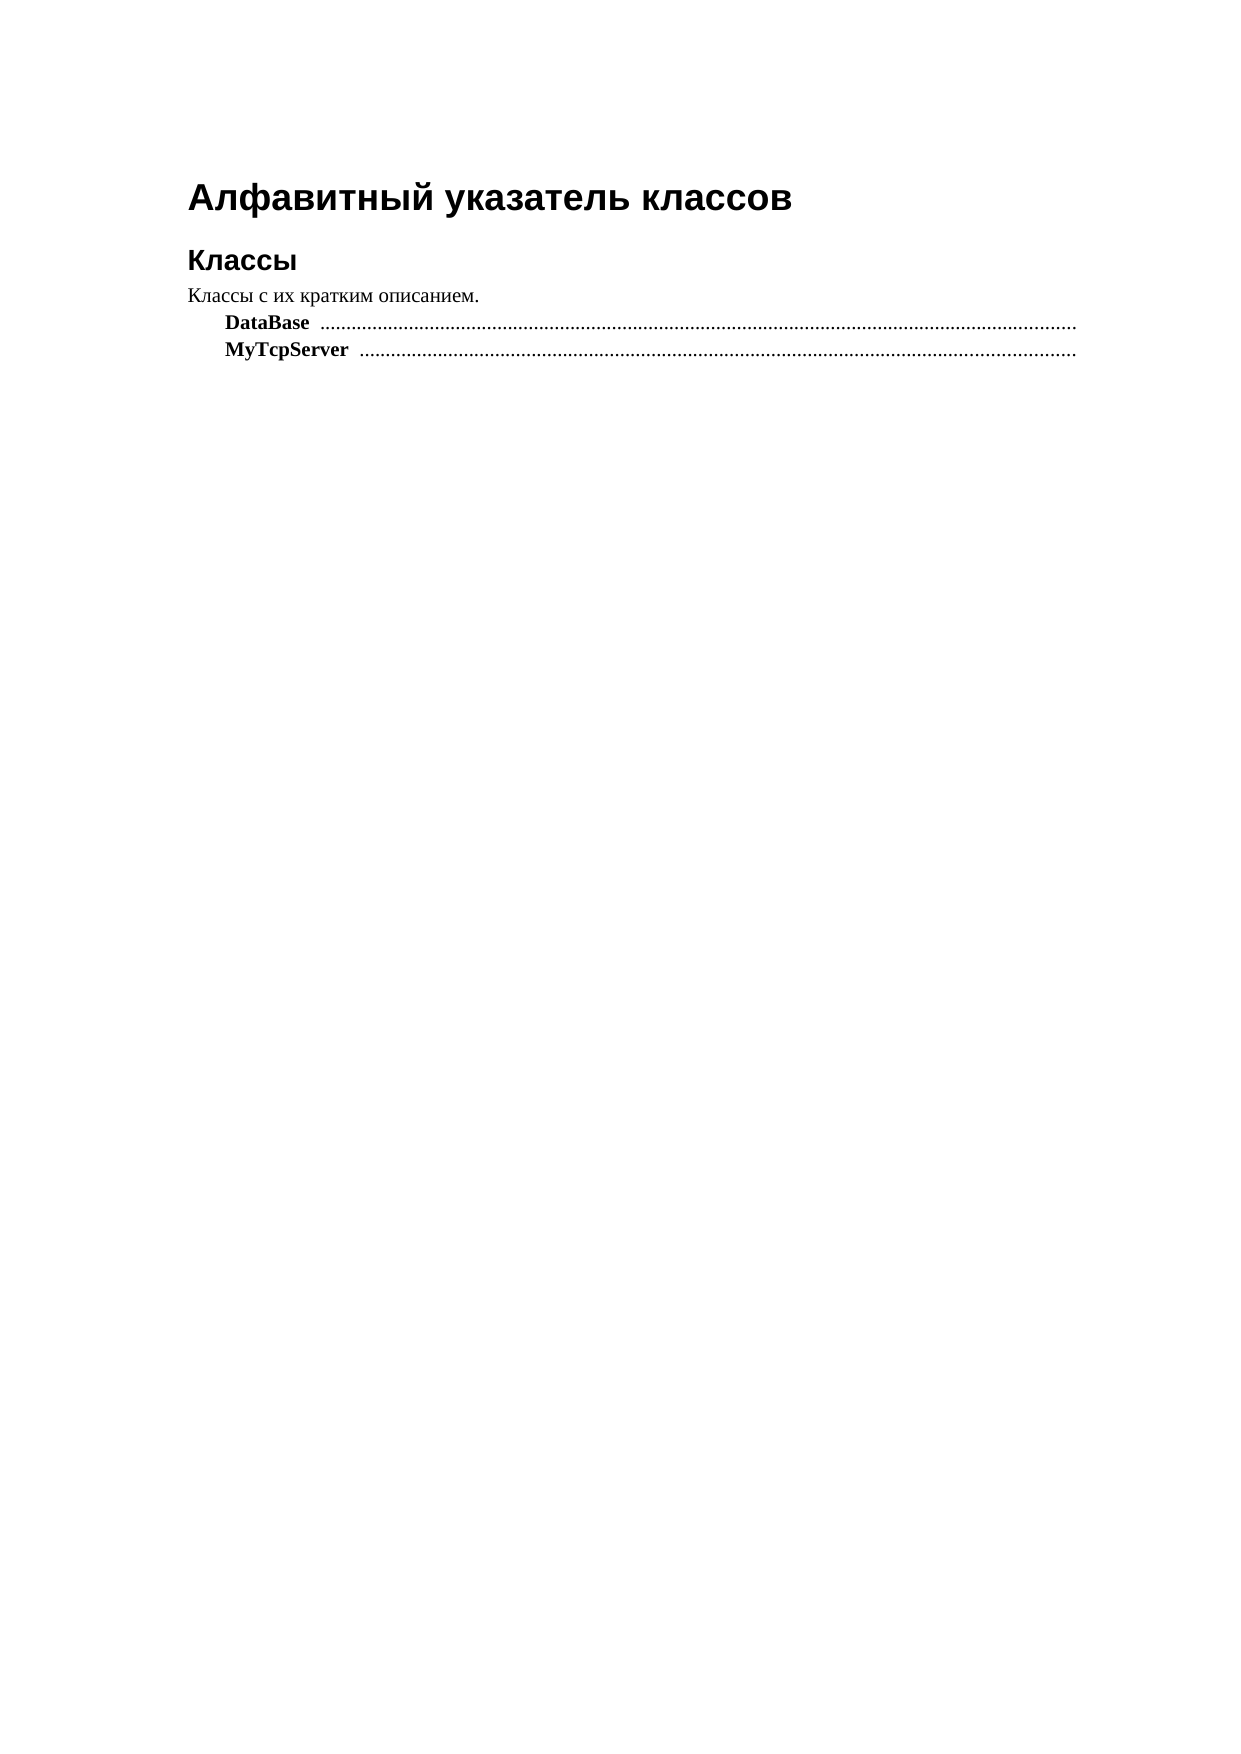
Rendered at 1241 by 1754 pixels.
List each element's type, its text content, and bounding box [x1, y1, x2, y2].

subtitle Классы [187, 243, 1053, 277]
text MyTcpServer pagenum [225, 337, 1053, 361]
subtitle Алфавитный указатель классов [187, 175, 1053, 218]
text Классы с их кратким описанием. [187, 283, 1053, 307]
text DataBase pagenum [225, 310, 1053, 334]
